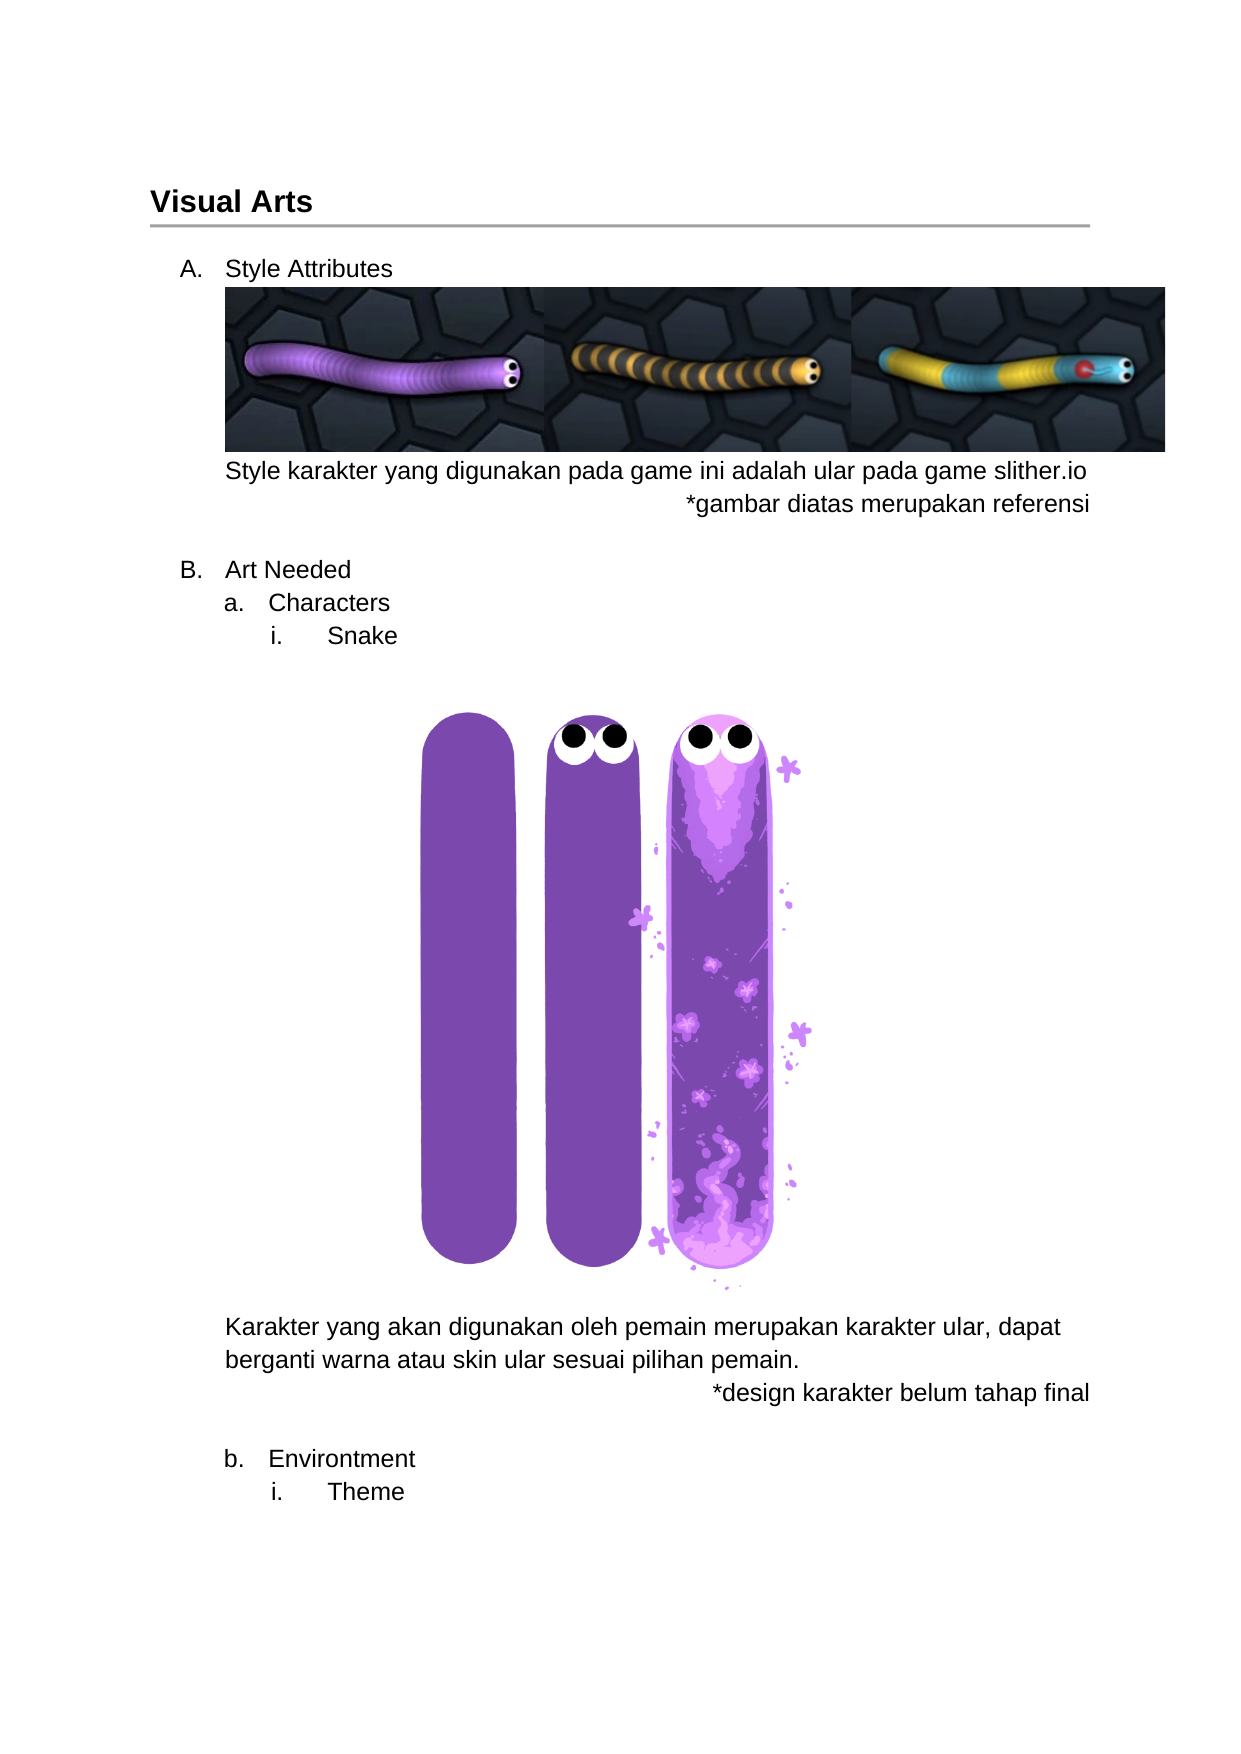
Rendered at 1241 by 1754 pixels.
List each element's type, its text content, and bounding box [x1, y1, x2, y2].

picture [375, 654, 833, 1308]
text Karakter yang akan digunakan oleh pemain merupakan karakter ular, dapat berganti warna atau skin ular sesuai pilihan pemain. [225, 1312, 1090, 1374]
list Snake [283, 621, 1090, 650]
list Characters [224, 588, 1090, 617]
text Visual Arts [150, 183, 1090, 219]
text *design karakter belum tahap final [225, 1378, 1090, 1407]
list Environtment [224, 1444, 1090, 1473]
list Art Needed [179, 555, 1090, 584]
text *gambar diatas merupakan referensi [225, 489, 1090, 518]
text Style karakter yang digunakan pada game ini adalah ular pada game slither.io [225, 456, 1090, 485]
list Style Attributes [179, 254, 1090, 283]
picture [225, 287, 1166, 452]
list Theme [283, 1477, 1090, 1506]
